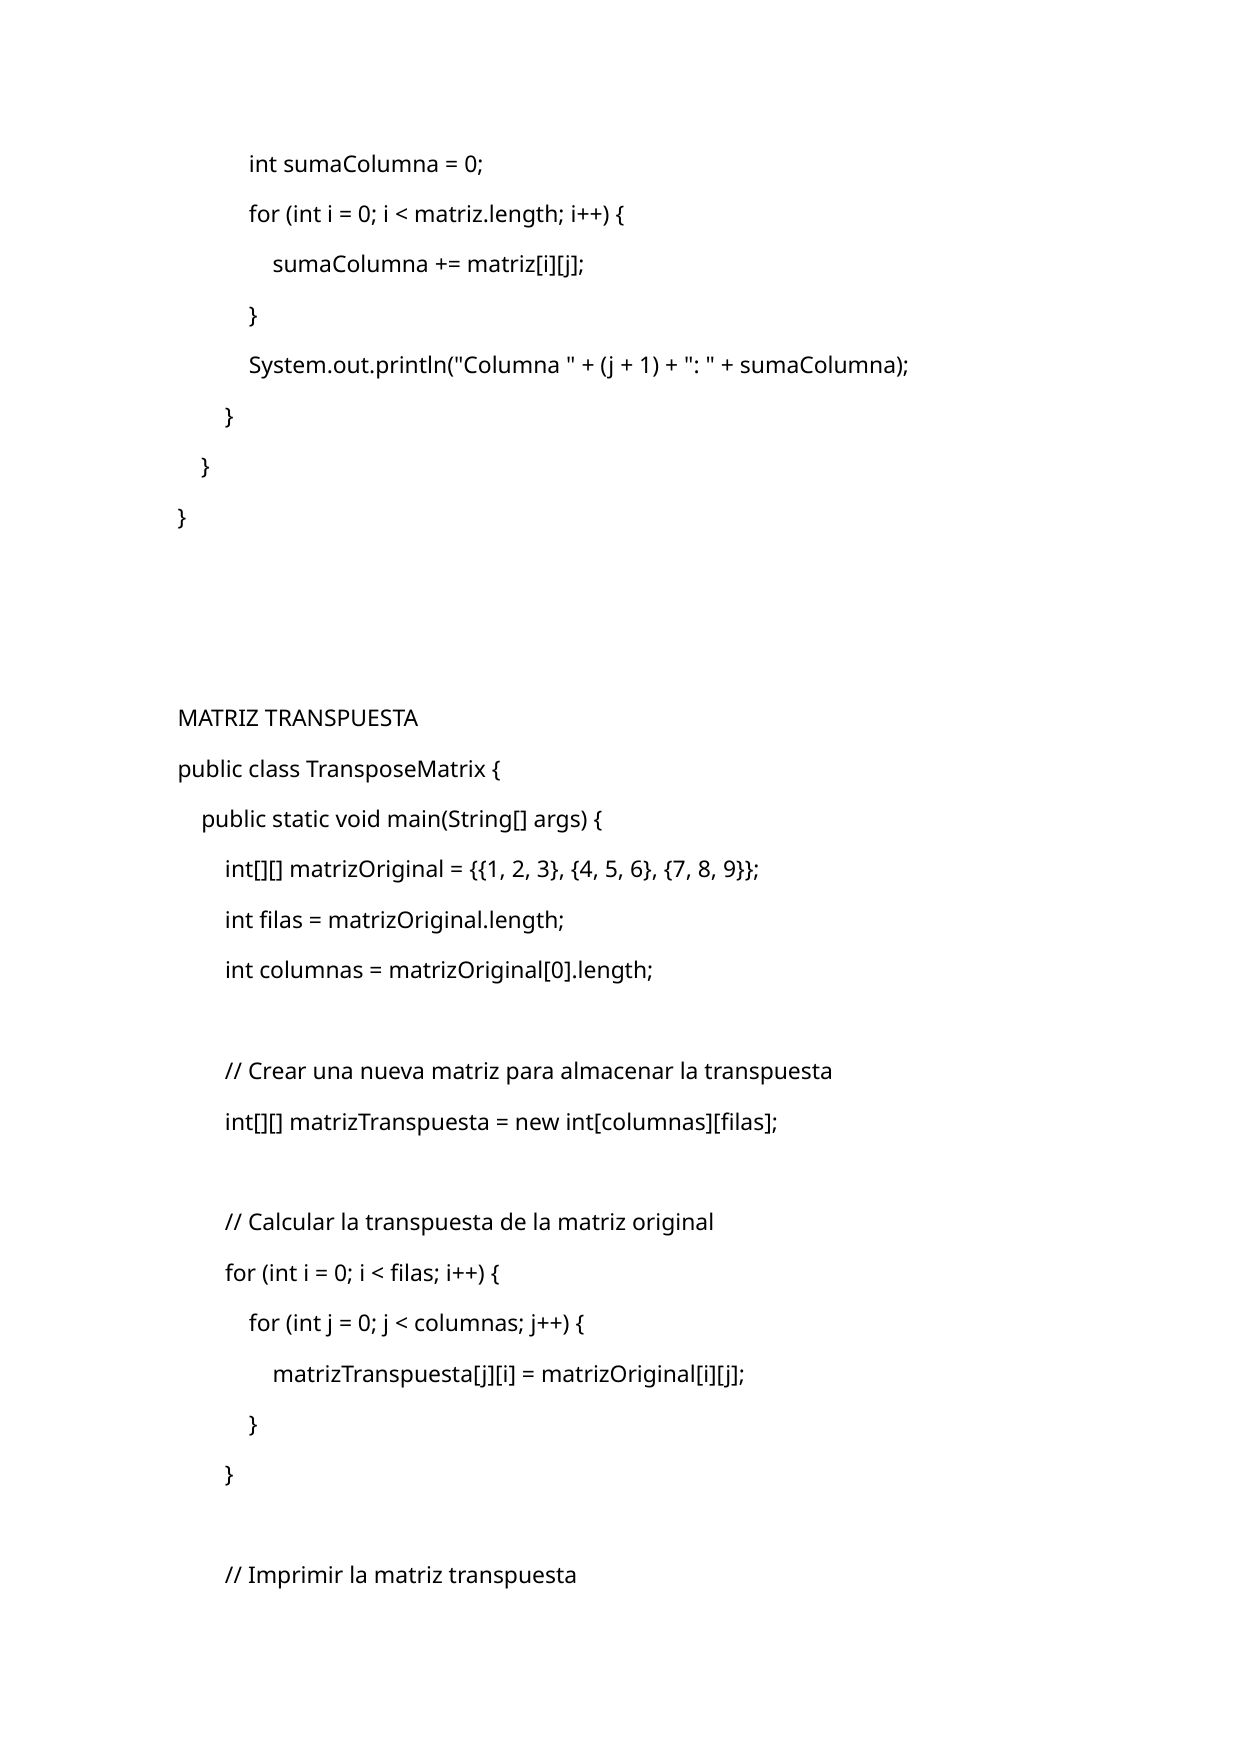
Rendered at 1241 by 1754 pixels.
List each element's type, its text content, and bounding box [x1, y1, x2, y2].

text public static void main(String[] args) { [177, 803, 1063, 834]
text int[][] matrizOriginal = {{1, 2, 3}, {4, 5, 6}, {7, 8, 9}}; [177, 853, 1063, 885]
text System.out.println("Columna " + (j + 1) + ": " + sumaColumna); [177, 349, 1063, 381]
text // Calcular la transpuesta de la matriz original [177, 1206, 1063, 1238]
text int filas = matrizOriginal.length; [177, 904, 1063, 935]
text for (int i = 0; i < matriz.length; i++) { [177, 198, 1063, 229]
text int columnas = matrizOriginal[0].length; [177, 954, 1063, 986]
text for (int i = 0; i < filas; i++) { [177, 1257, 1063, 1288]
text } [177, 450, 1063, 481]
text for (int j = 0; j < columnas; j++) { [177, 1307, 1063, 1338]
text matrizTranspuesta[j][i] = matrizOriginal[i][j]; [177, 1358, 1063, 1389]
text sumaColumna += matriz[i][j]; [177, 248, 1063, 280]
text int[][] matrizTranspuesta = new int[columnas][filas]; [177, 1106, 1063, 1137]
text // Crear una nueva matriz para almacenar la transpuesta [177, 1055, 1063, 1086]
text } [177, 1458, 1063, 1490]
text // Imprimir la matriz transpuesta [177, 1559, 1063, 1591]
text int sumaColumna = 0; [177, 148, 1063, 179]
text } [177, 1408, 1063, 1439]
text public class TransposeMatrix { [177, 753, 1063, 784]
text } [177, 501, 1063, 532]
text MATRIZ TRANSPUESTA [177, 702, 1063, 733]
text } [177, 299, 1063, 330]
text } [177, 400, 1063, 431]
